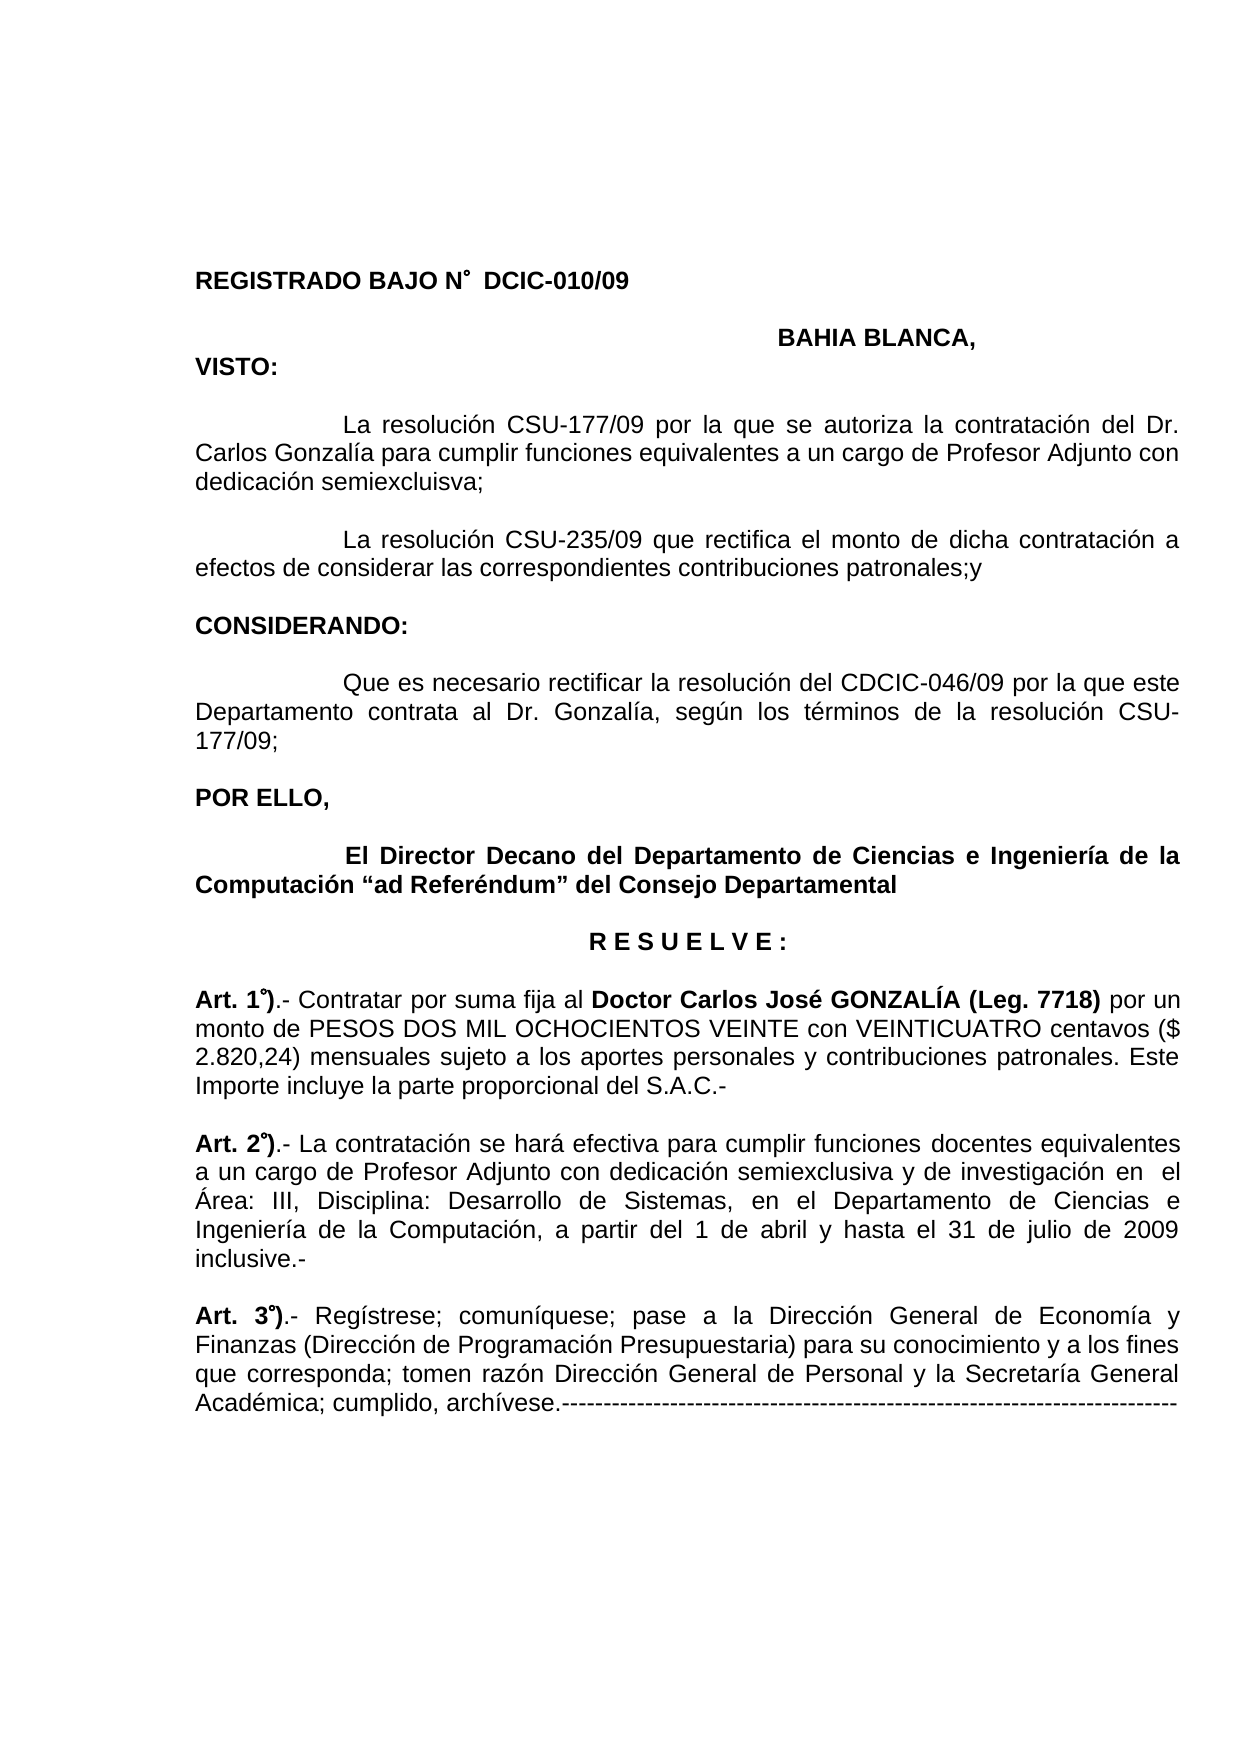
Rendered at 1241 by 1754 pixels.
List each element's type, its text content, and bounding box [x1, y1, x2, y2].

text Art. 2).- La contratación se hará efectiva para cumplir funciones docentes equivalentes a un cargo de Profesor Adjunto con dedicación semiexclusiva y de investigación en el Área: III, Disciplina: Desarrollo de Sistemas, en el Departamento de Ciencias e Ingeniería de la Computación, a partir del 1 de abril y hasta el 31 de julio de 2009 inclusive.- [195, 1128, 1181, 1272]
text REGISTRADO BAJO N DCIC-010/09 [195, 266, 1181, 295]
text Art. 1).- Contratar por suma fija al Doctor Carlos José GONZALÍA (Leg. 7718) por un monto de PESOS DOS MIL OCHOCIENTOS VEINTE con VEINTICUATRO centavos ($ 2.820,24) mensuales sujeto a los aportes personales y contribuciones patronales. Este Importe incluye la parte proporcional del S.A.C.- [195, 985, 1181, 1100]
text R E S U E L V E : [195, 927, 1181, 956]
text El Director Decano del Departamento de Ciencias e Ingeniería de la Computación “ad Referéndum” del Consejo Departamental [195, 841, 1181, 898]
text POR ELLO, [195, 783, 1181, 812]
text La resolución CSU-177/09 por la que se autoriza la contratación del Dr. Carlos Gonzalía para cumplir funciones equivalentes a un cargo de Profesor Adjunto con dedicación semiexcluisva; [195, 410, 1181, 496]
text CONSIDERANDO: [195, 611, 1181, 640]
text BAHIA BLANCA, [195, 323, 1181, 352]
text Que es necesario rectificar la resolución del CDCIC-046/09 por la que este Departamento contrata al Dr. Gonzalía, según los términos de la resolución CSU-177/09; [195, 668, 1181, 755]
text La resolución CSU-235/09 que rectifica el monto de dicha contratación a efectos de considerar las correspondientes contribuciones patronales;y [195, 525, 1181, 582]
text Art. 3).- Regístrese; comuníquese; pase a la Dirección General de Economía y Finanzas (Dirección de Programación Presupuestaria) para su conocimiento y a los fines que corresponda; tomen razón Dirección General de Personal y la Secretaría General Académica; cumplido, archívese.-------------------------------------------------------------------------- [195, 1301, 1181, 1416]
text VISTO: [195, 352, 1181, 381]
